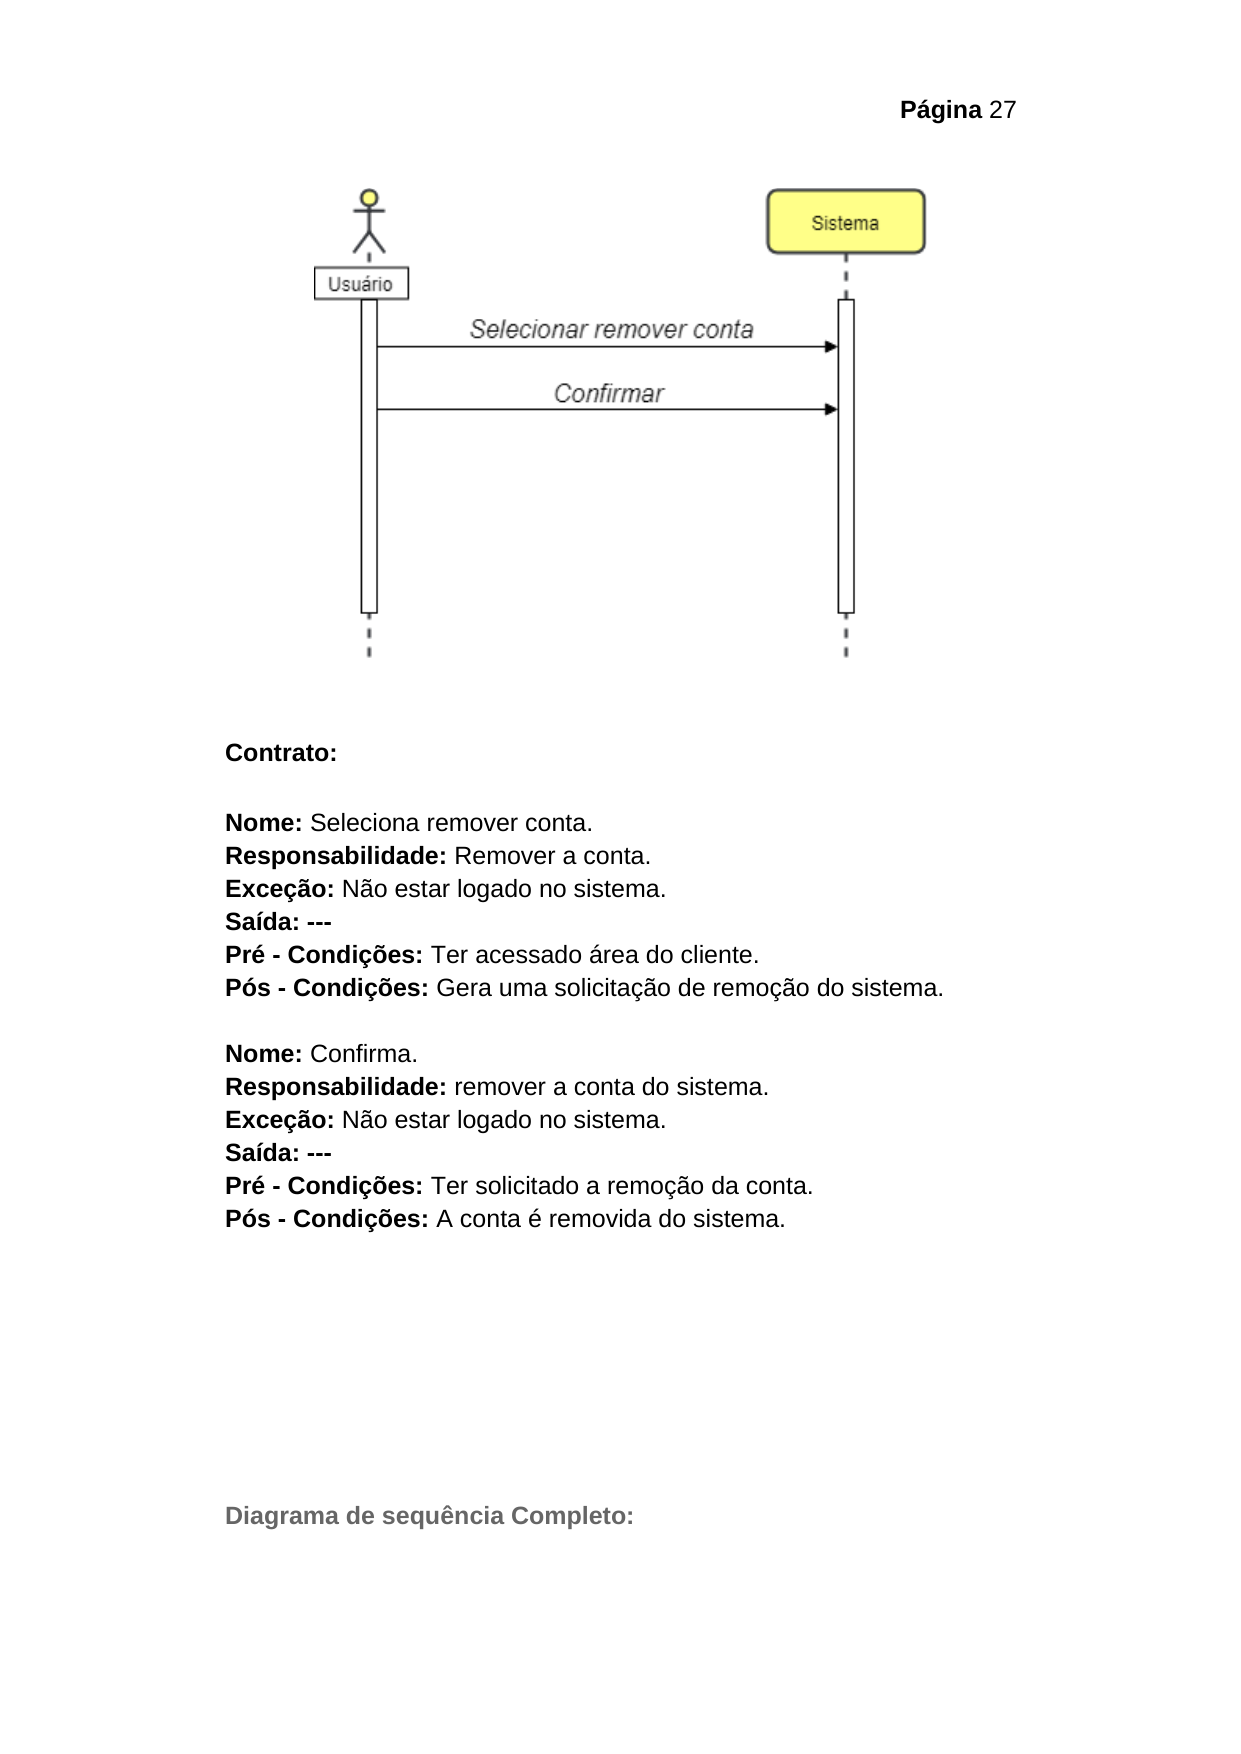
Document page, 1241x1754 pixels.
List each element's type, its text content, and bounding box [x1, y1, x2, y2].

text Diagrama de sequência Completo: [150, 1501, 1090, 1530]
text Nome: Confirma. [225, 1039, 1090, 1067]
text Pré - Condições: Ter acessado área do cliente. [225, 940, 1090, 968]
text Exceção: Não estar logado no sistema. [225, 1105, 1090, 1133]
text Pré - Condições: Ter solicitado a remoção da conta. [225, 1171, 1090, 1199]
text Pós - Condições: Gera uma solicitação de remoção do sistema. [225, 973, 1090, 1001]
text Pós - Condições: A conta é removida do sistema. [225, 1204, 1090, 1233]
picture [314, 188, 927, 661]
text Exceção: Não estar logado no sistema. [225, 874, 1090, 902]
text Responsabilidade: Remover a conta. [225, 841, 1090, 869]
text Responsabilidade: remover a conta do sistema. [225, 1072, 1090, 1101]
text Nome: Seleciona remover conta. [225, 808, 1090, 836]
text Saída: --- [225, 907, 1090, 935]
text Saída: --- [225, 1138, 1090, 1167]
subtitle Contrato: [225, 737, 1090, 766]
